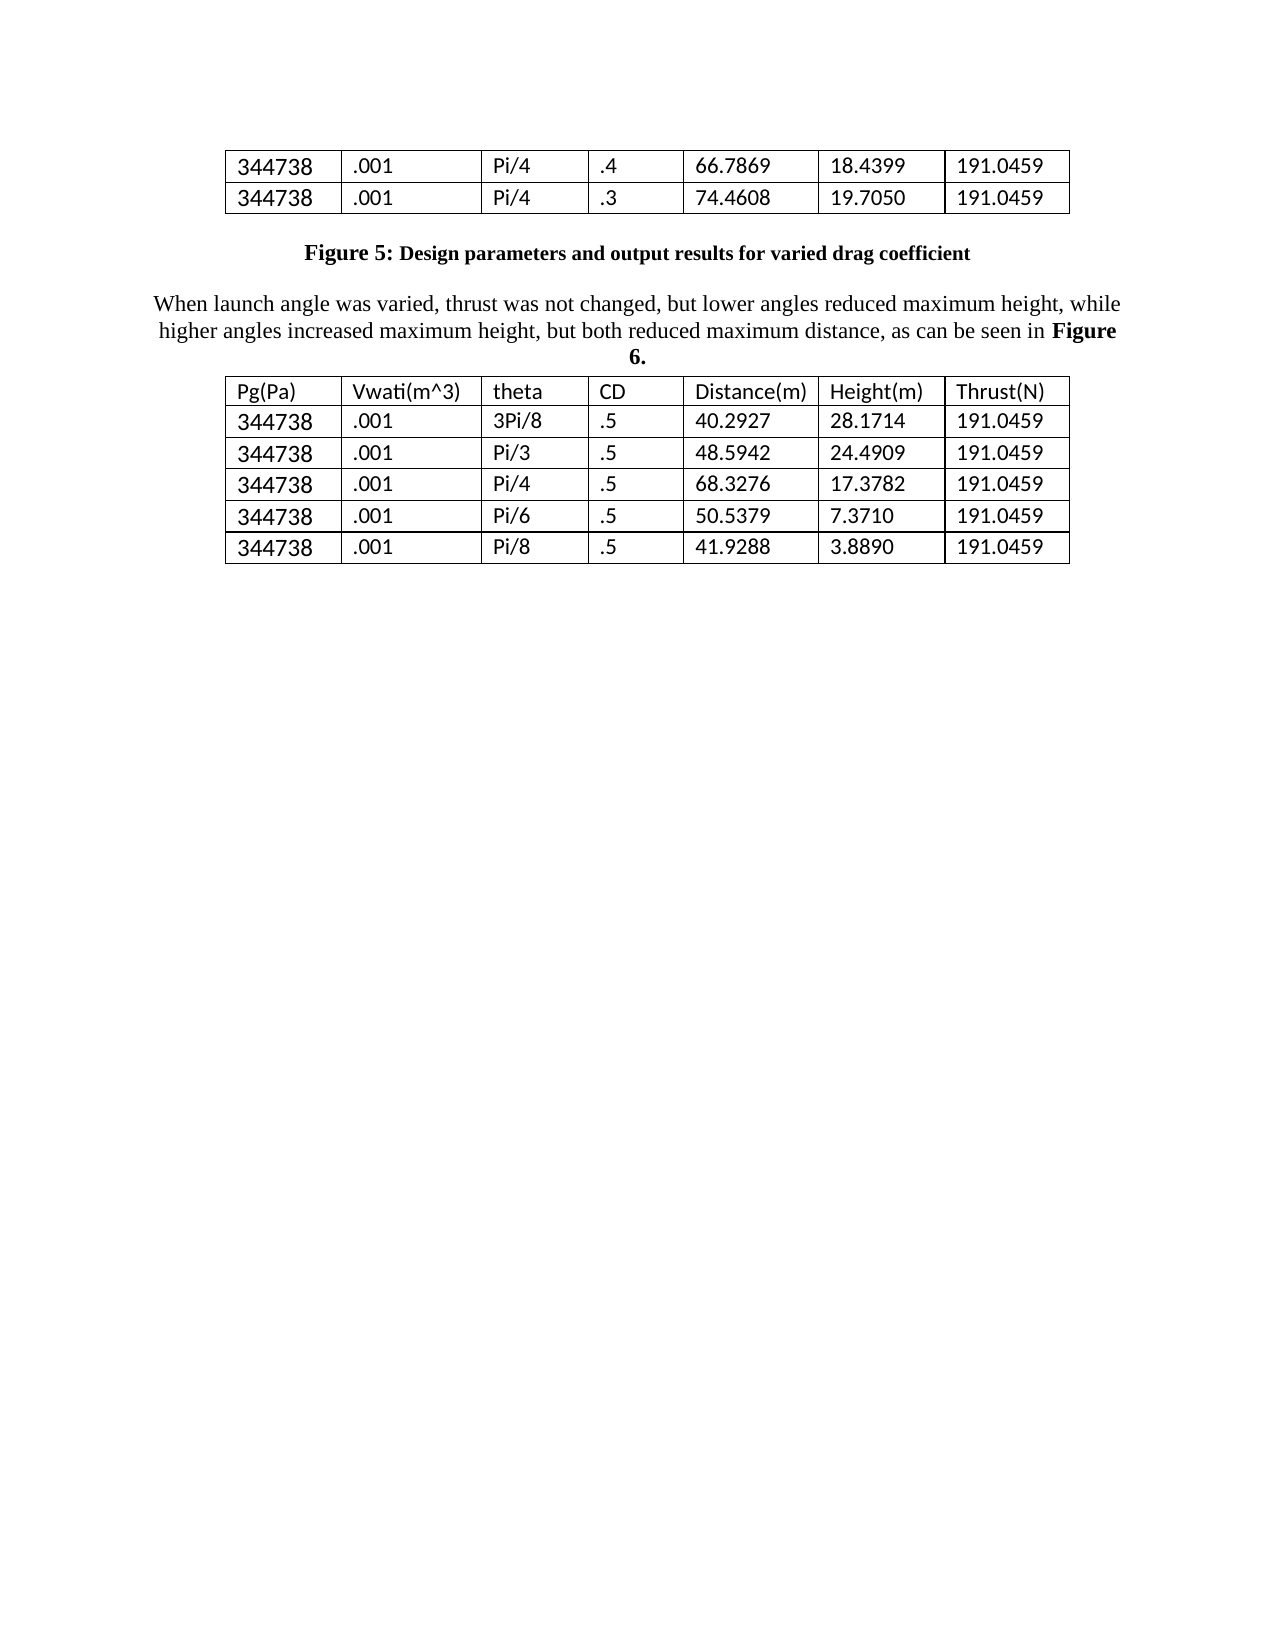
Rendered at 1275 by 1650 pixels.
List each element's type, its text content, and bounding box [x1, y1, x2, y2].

table_header Pg(Pa) [226, 377, 341, 405]
table_cell 19.7050 [819, 183, 944, 213]
table_cell 191.0459 [946, 151, 1069, 182]
table_cell .001 [342, 183, 481, 213]
table_header CD [589, 377, 683, 405]
table_cell 191.0459 [946, 501, 1069, 531]
table_header Vwati(m^3) [342, 377, 481, 405]
table_cell 74.4608 [684, 183, 818, 213]
table_cell .4 [589, 151, 683, 182]
table_cell .5 [589, 533, 683, 563]
text Figure 5: Design parameters and output results for varied drag coefficient [150, 239, 1125, 266]
table_cell 191.0459 [946, 469, 1069, 500]
table_cell 191.0459 [946, 438, 1069, 468]
table_cell Pi/4 [482, 183, 588, 213]
table_cell Pi/4 [482, 469, 588, 500]
table_cell .001 [342, 469, 481, 500]
table_cell 3.8890 [819, 533, 944, 563]
table_cell Pi/3 [482, 438, 588, 468]
table_cell Pi/4 [482, 151, 588, 182]
table_cell 191.0459 [946, 533, 1069, 563]
table_cell 344738 [226, 469, 341, 500]
table_cell 191.0459 [946, 406, 1069, 437]
table_cell .3 [589, 183, 683, 213]
table_cell .001 [342, 533, 481, 563]
table_cell 344738 [226, 406, 341, 437]
table_cell 18.4399 [819, 151, 944, 182]
table_cell 344738 [226, 501, 341, 531]
table_cell 17.3782 [819, 469, 944, 500]
table_cell 344738 [226, 438, 341, 468]
table_cell .001 [342, 501, 481, 531]
table_cell 191.0459 [946, 183, 1069, 213]
table_header Thrust(N) [946, 377, 1069, 405]
table_cell 50.5379 [684, 501, 818, 531]
table_cell 344738 [226, 183, 341, 213]
table_cell 41.9288 [684, 533, 818, 563]
table_cell 24.4909 [819, 438, 944, 468]
table_header Distance(m) [684, 377, 818, 405]
table_cell 7.3710 [819, 501, 944, 531]
table_cell .001 [342, 406, 481, 437]
table_header theta [482, 377, 588, 405]
table_header Height(m) [819, 377, 944, 405]
text When launch angle was varied, thrust was not changed, but lower angles reduced maximum height, while higher angles increased maximum height, but both reduced maximum distance, as can be seen in Figure 6. [150, 291, 1125, 369]
table_cell 66.7869 [684, 151, 818, 182]
table_cell .5 [589, 438, 683, 468]
table_cell .5 [589, 406, 683, 437]
table_cell 344738 [226, 151, 341, 182]
table_cell .5 [589, 501, 683, 531]
table_cell .001 [342, 438, 481, 468]
table_cell Pi/6 [482, 501, 588, 531]
table_cell .001 [342, 151, 481, 182]
table_cell Pi/8 [482, 533, 588, 563]
table_cell 344738 [226, 533, 341, 563]
table_cell .5 [589, 469, 683, 500]
table_cell 3Pi/8 [482, 406, 588, 437]
table_cell 28.1714 [819, 406, 944, 437]
table_cell 40.2927 [684, 406, 818, 437]
table_cell 48.5942 [684, 438, 818, 468]
table_cell 68.3276 [684, 469, 818, 500]
